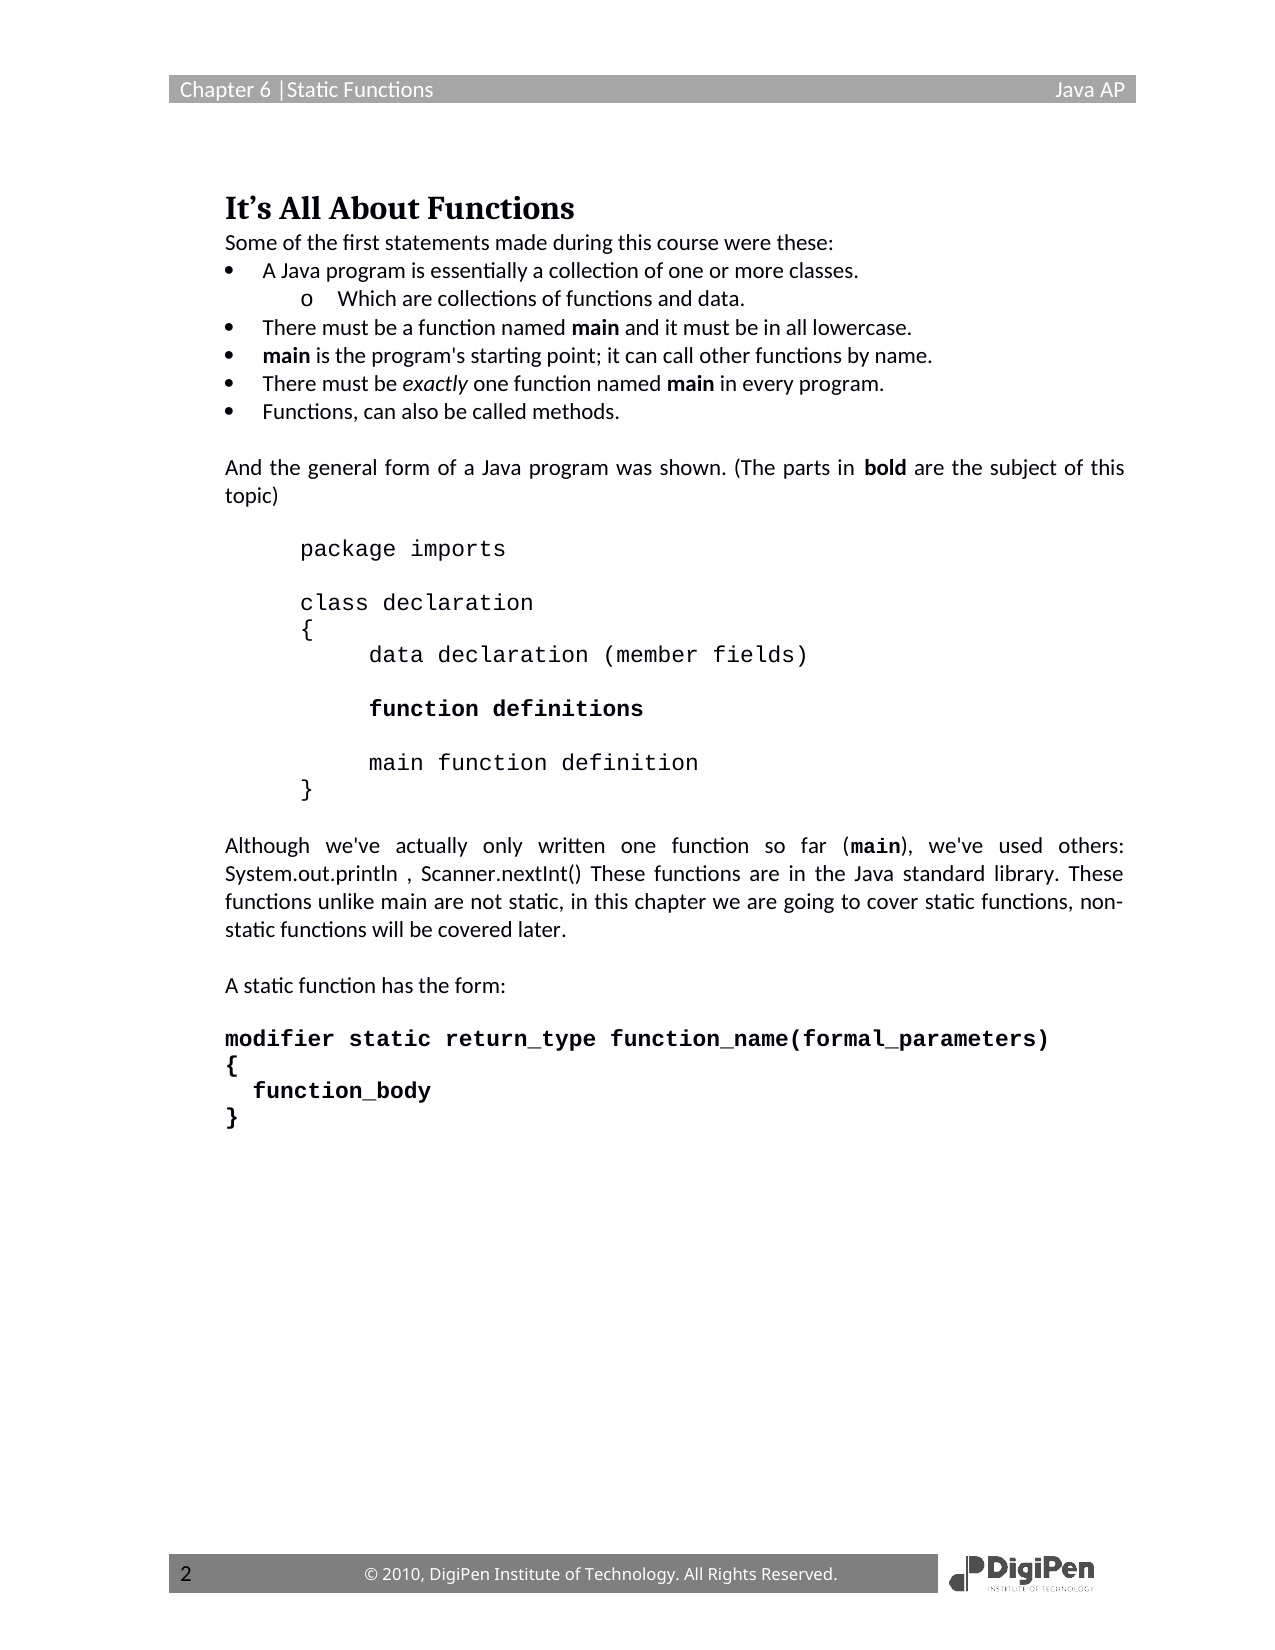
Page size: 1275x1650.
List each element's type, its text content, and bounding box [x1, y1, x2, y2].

list Functions, can also be called methods. [225, 397, 1125, 425]
text { [225, 1053, 1125, 1079]
subtitle It’s All About Functions [225, 189, 1125, 228]
text modifier static return_type function_name(formal_parameters) [225, 1027, 1125, 1053]
text } [300, 777, 1125, 803]
text } [225, 1105, 1125, 1131]
text main function definition [300, 751, 1125, 777]
text class declaration [300, 591, 1125, 617]
text Some of the first statements made during this course were these: [225, 228, 1125, 256]
picture [949, 1553, 1094, 1594]
text Although we've actually only written one function so far (main), we've used others: System.out.println , Scanner.nextInt() These functions are in the Java standard library. These functions unlike main are not static, in this chapter we are going to cover static functions, non-static functions will be covered later. [225, 831, 1125, 943]
list A Java program is essentially a collection of one or more classes. [225, 256, 1125, 284]
list There must be exactly one function named main in every program. [225, 369, 1125, 397]
text function definitions [300, 697, 1125, 723]
list main is the program's starting point; it can call other functions by name. [225, 341, 1125, 369]
list There must be a function named main and it must be in all lowercase. [225, 313, 1125, 341]
text A static function has the form: [225, 971, 1125, 999]
list Which are collections of functions and data. [300, 284, 1125, 313]
text { [300, 617, 1125, 643]
text data declaration (member fields) [300, 643, 1125, 669]
text And the general form of a Java program was shown. (The parts in bold are the subject of this topic) [225, 453, 1125, 509]
text function_body [225, 1079, 1125, 1105]
text package imports [300, 537, 1125, 563]
